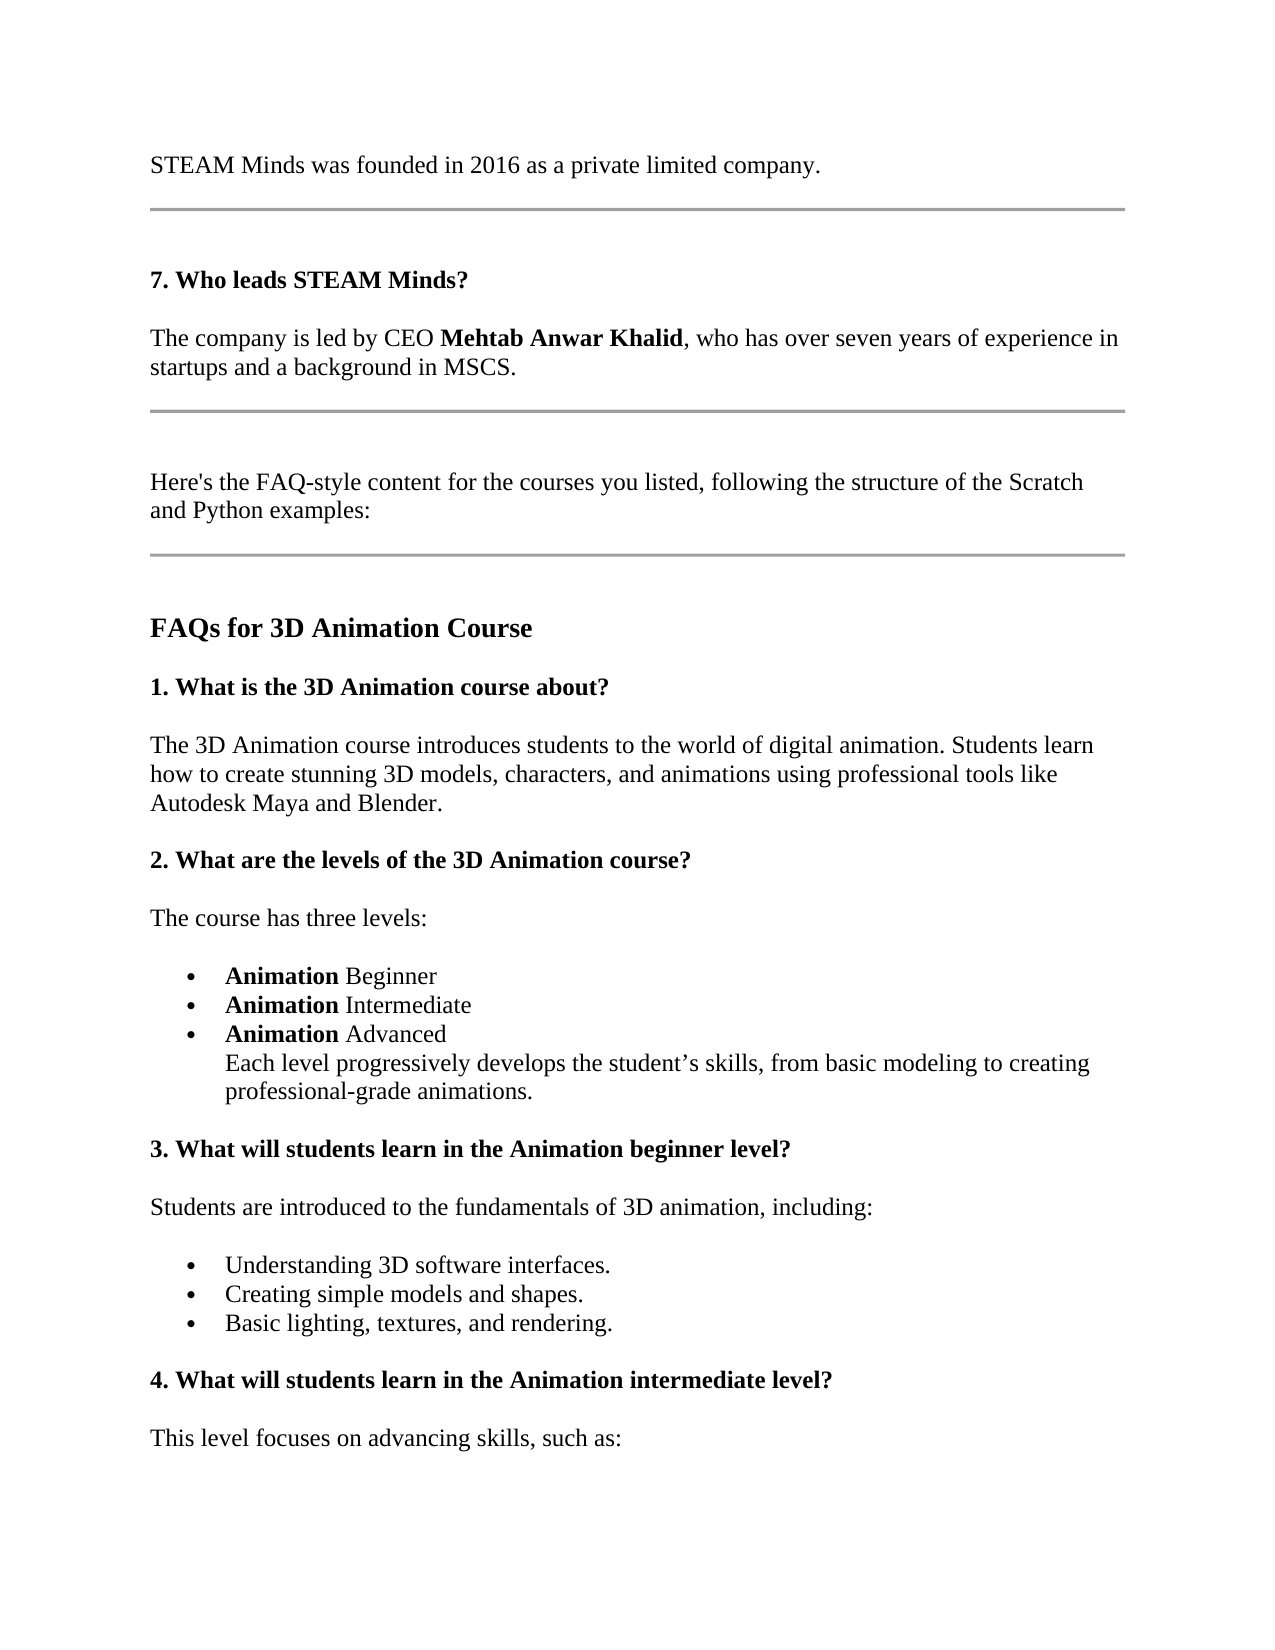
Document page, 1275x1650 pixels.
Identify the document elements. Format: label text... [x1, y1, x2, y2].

list Animation Advanced Each level progressively develops the student’s skills, from basic modeling to creating professional-grade animations. [187, 1019, 1125, 1105]
text 7. Who leads STEAM Minds? [150, 265, 1125, 294]
text Students are introduced to the fundamentals of 3D animation, including: [150, 1192, 1125, 1221]
text Here's the FAQ-style content for the courses you listed, following the structure of the Scratch and Python examples: [150, 467, 1125, 524]
text The company is led by CEO Mehtab Anwar Khalid, who has over seven years of experience in startups and a background in MSCS. [150, 323, 1125, 381]
list Understanding 3D software interfaces. [187, 1250, 1125, 1279]
text 1. What is the 3D Animation course about? [150, 672, 1125, 701]
list Animation Intermediate [187, 990, 1125, 1019]
text 4. What will students learn in the Animation intermediate level? [150, 1366, 1125, 1394]
text The 3D Animation course introduces students to the world of digital animation. Students learn how to create stunning 3D models, characters, and animations using professional tools like Autodesk Maya and Blender. [150, 730, 1125, 816]
text FAQs for 3D Animation Course [150, 611, 1125, 643]
text 2. What are the levels of the 3D Animation course? [150, 846, 1125, 874]
text 3. What will students learn in the Animation beginner level? [150, 1134, 1125, 1163]
list Basic lighting, textures, and rendering. [187, 1308, 1125, 1336]
text The course has three levels: [150, 903, 1125, 932]
list Creating simple models and shapes. [187, 1279, 1125, 1308]
text This level focuses on advancing skills, such as: [150, 1423, 1125, 1452]
text STEAM Minds was founded in 2016 as a private limited company. [150, 150, 1125, 179]
list Animation Beginner [187, 961, 1125, 990]
